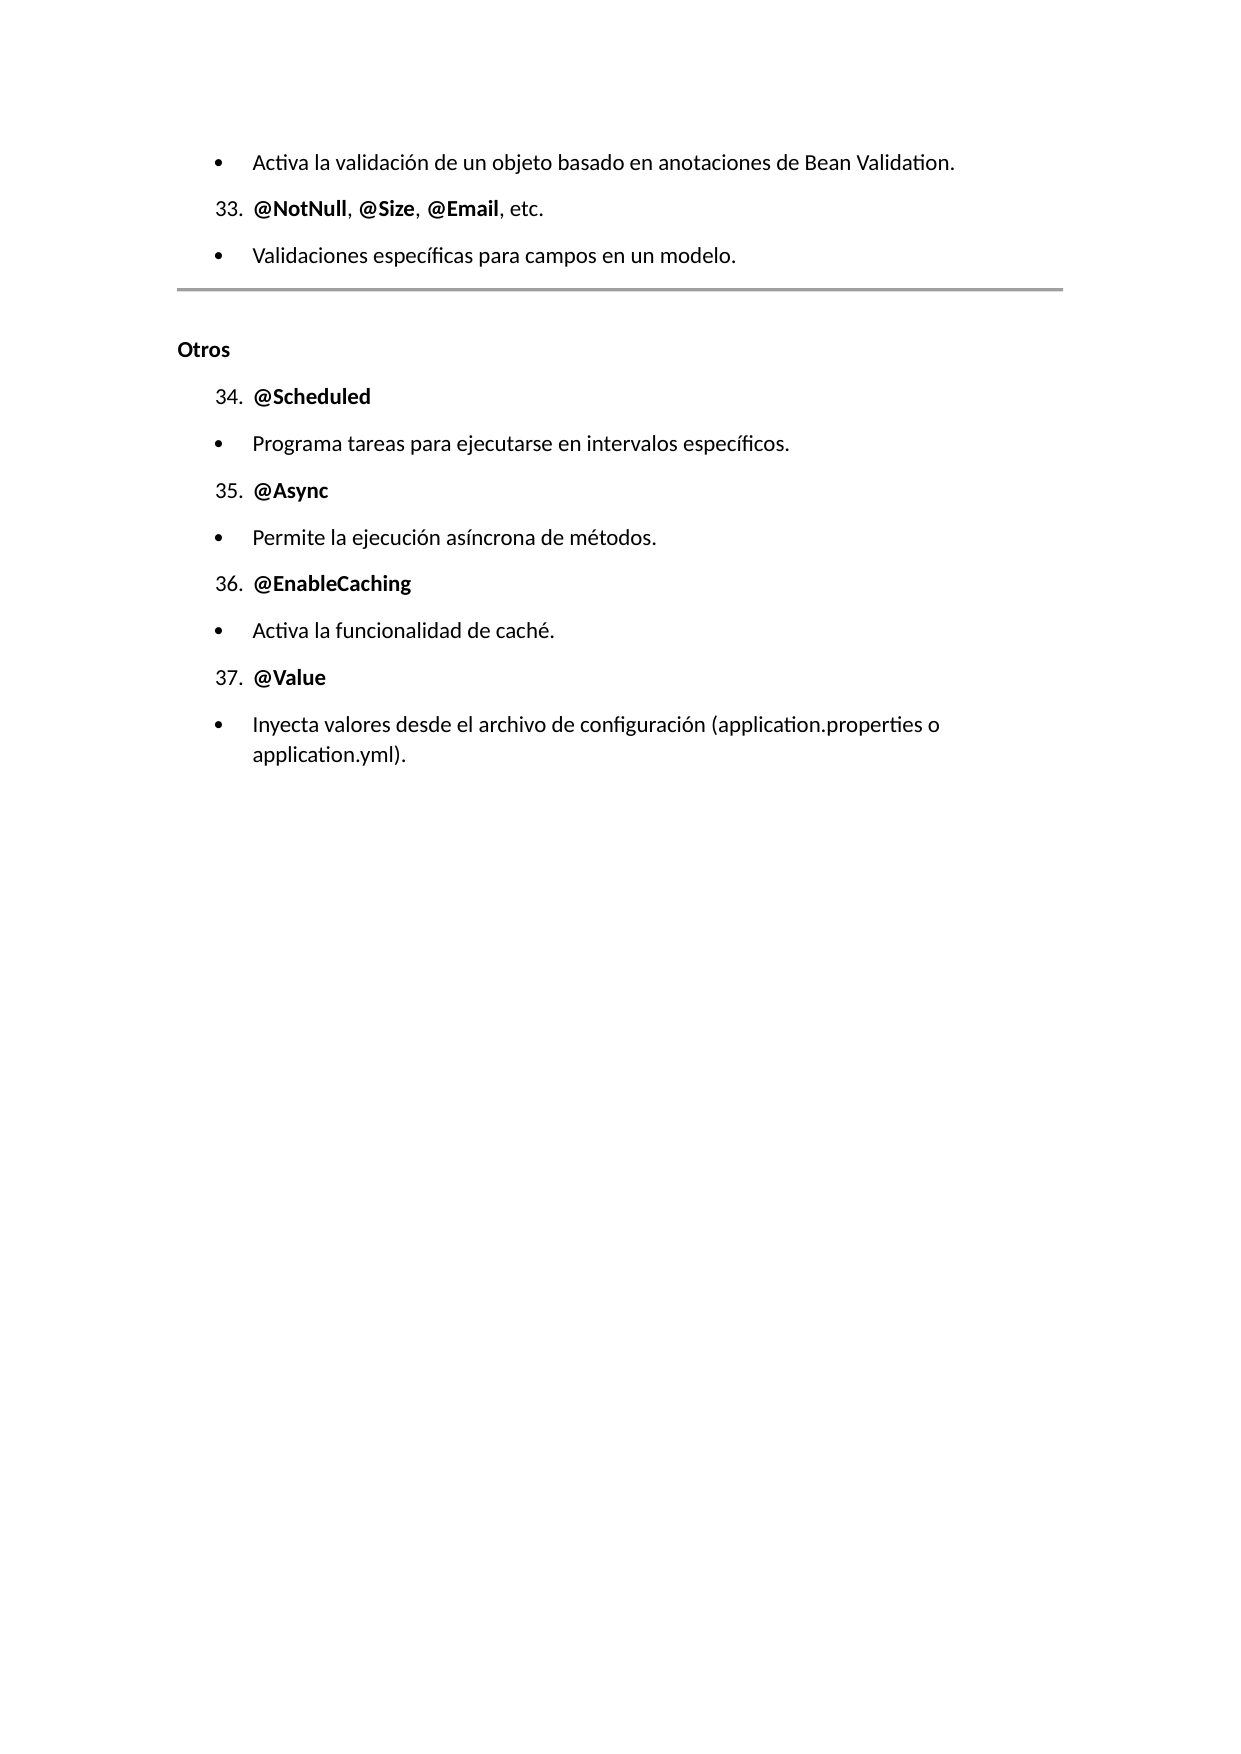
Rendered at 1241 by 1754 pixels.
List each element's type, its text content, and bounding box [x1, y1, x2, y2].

list Validaciones específicas para campos en un modelo. [215, 241, 1063, 269]
list @EnableCaching [215, 569, 1063, 597]
text Otros [177, 335, 1063, 363]
list Programa tareas para ejecutarse en intervalos específicos. [215, 429, 1063, 457]
list @Value [215, 663, 1063, 691]
list Activa la funcionalidad de caché. [215, 616, 1063, 644]
list Inyecta valores desde el archivo de configuración (application.properties o application.yml). [215, 710, 1063, 768]
list @Scheduled [215, 382, 1063, 410]
list @Async [215, 476, 1063, 504]
list Permite la ejecución asíncrona de métodos. [215, 523, 1063, 551]
list @NotNull, @Size, @Email, etc. [215, 194, 1063, 222]
list Activa la validación de un objeto basado en anotaciones de Bean Validation. [215, 148, 1063, 176]
